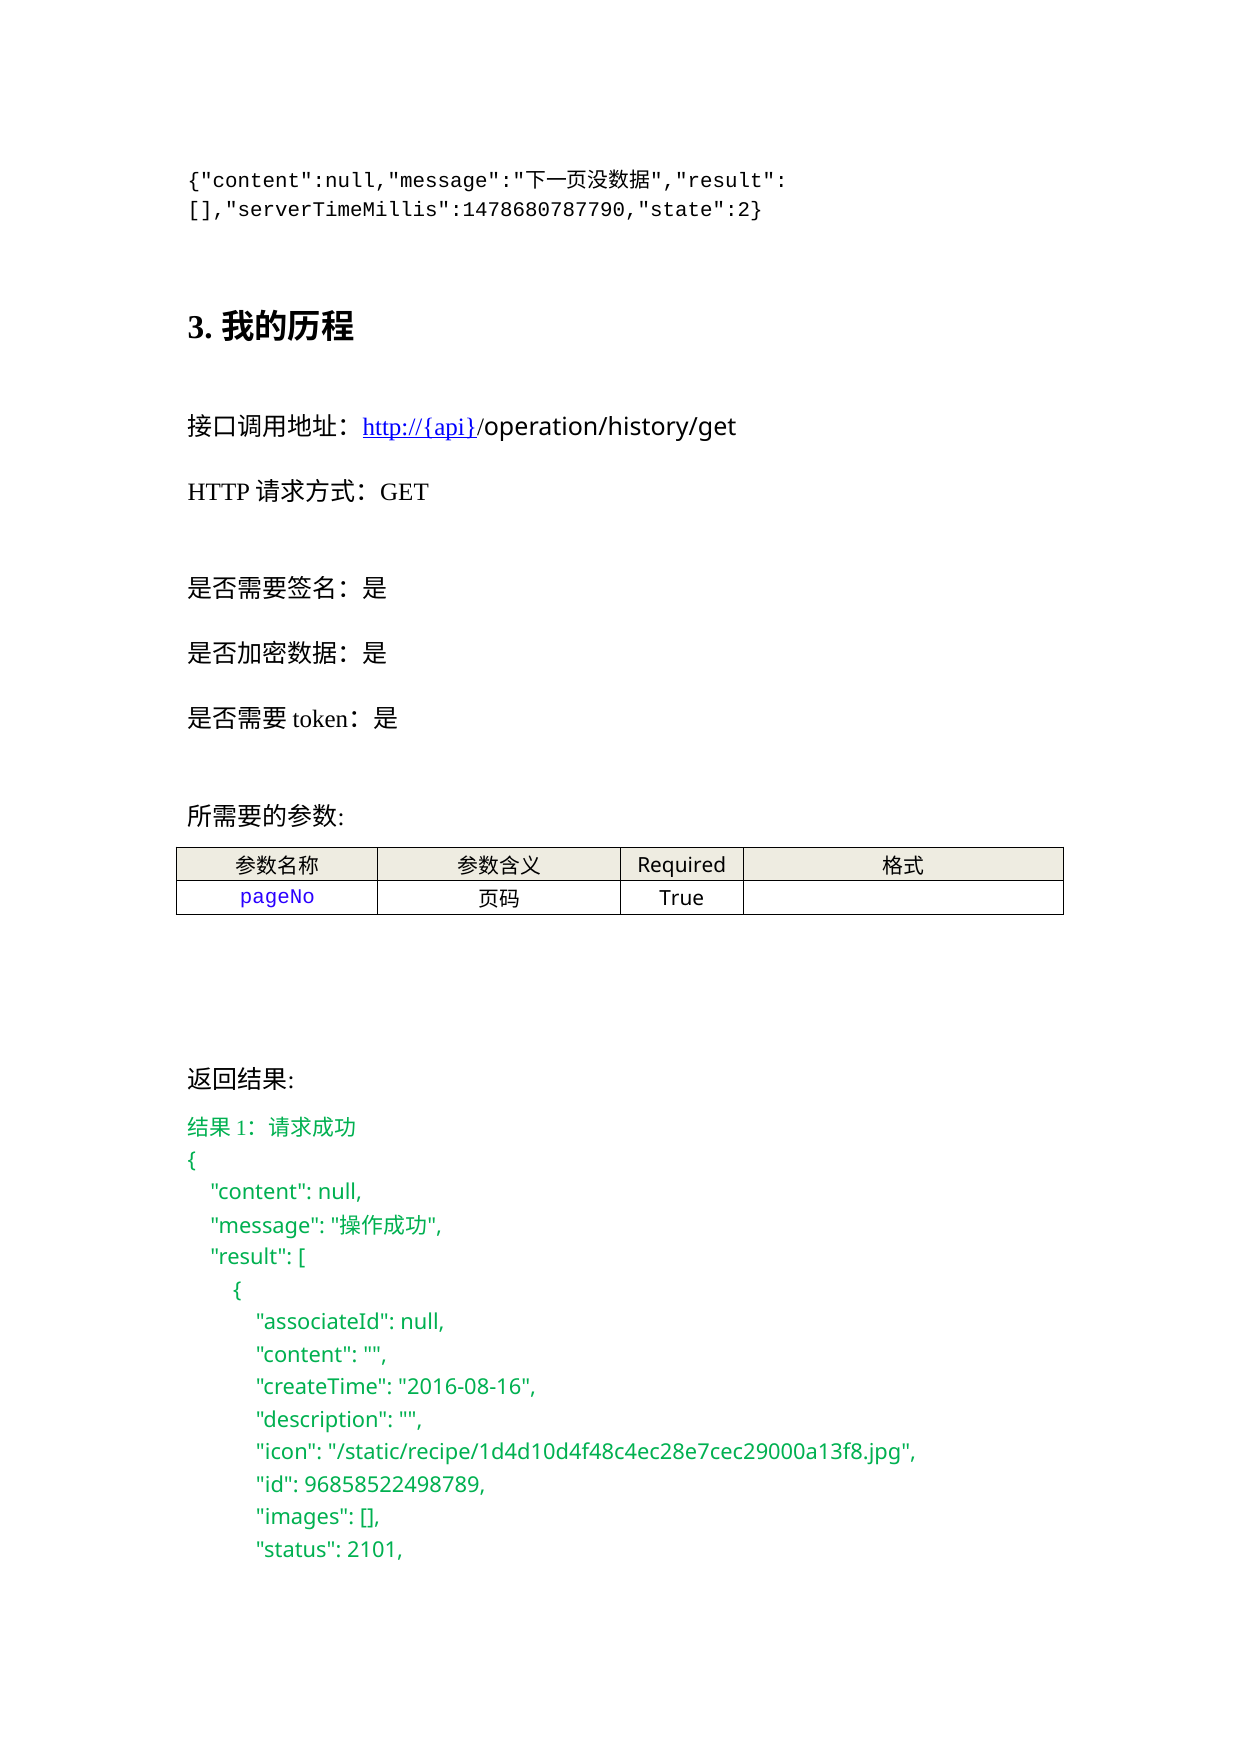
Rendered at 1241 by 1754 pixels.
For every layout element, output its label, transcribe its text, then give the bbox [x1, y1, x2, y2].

text 是否加密数据：是 [187, 619, 1053, 684]
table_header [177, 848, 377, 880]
text "associateId": null, [187, 1305, 1053, 1337]
text 是否需要签名：是 [187, 554, 1053, 619]
subtitle 3. 我的历程 [187, 292, 1053, 357]
text { [187, 1272, 1053, 1305]
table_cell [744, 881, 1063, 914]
text 接口调用地址：http://{api}/operation/history/get [187, 392, 1053, 457]
text 是否需要token：是 [187, 684, 1053, 749]
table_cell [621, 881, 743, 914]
text "content": null, [187, 1175, 1053, 1207]
text "message": "操作成功", [187, 1207, 1053, 1240]
text 所需要的参数: [187, 782, 1053, 847]
text "status": 2101, [187, 1532, 1053, 1565]
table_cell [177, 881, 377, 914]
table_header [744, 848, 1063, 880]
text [187, 1435, 1053, 1467]
text HTTP请求方式：GET [187, 457, 1053, 522]
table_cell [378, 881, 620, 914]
text 结果1：请求成功 [187, 1110, 1053, 1142]
text "content": "", [187, 1337, 1053, 1370]
text "createTime": "2016-08-16", [187, 1370, 1053, 1402]
text { [187, 1142, 1053, 1175]
text "images": [], [187, 1500, 1053, 1532]
text "id": 96858522498789, [187, 1467, 1053, 1500]
text 返回结果: [187, 1045, 1053, 1110]
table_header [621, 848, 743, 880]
text "description": "", [187, 1402, 1053, 1435]
text "result": [ [187, 1240, 1053, 1272]
text {"content":null,"message":"下一页没数据","result":[],"serverTimeMillis":1478680787790,"state":2} [187, 162, 1053, 227]
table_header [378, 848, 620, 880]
